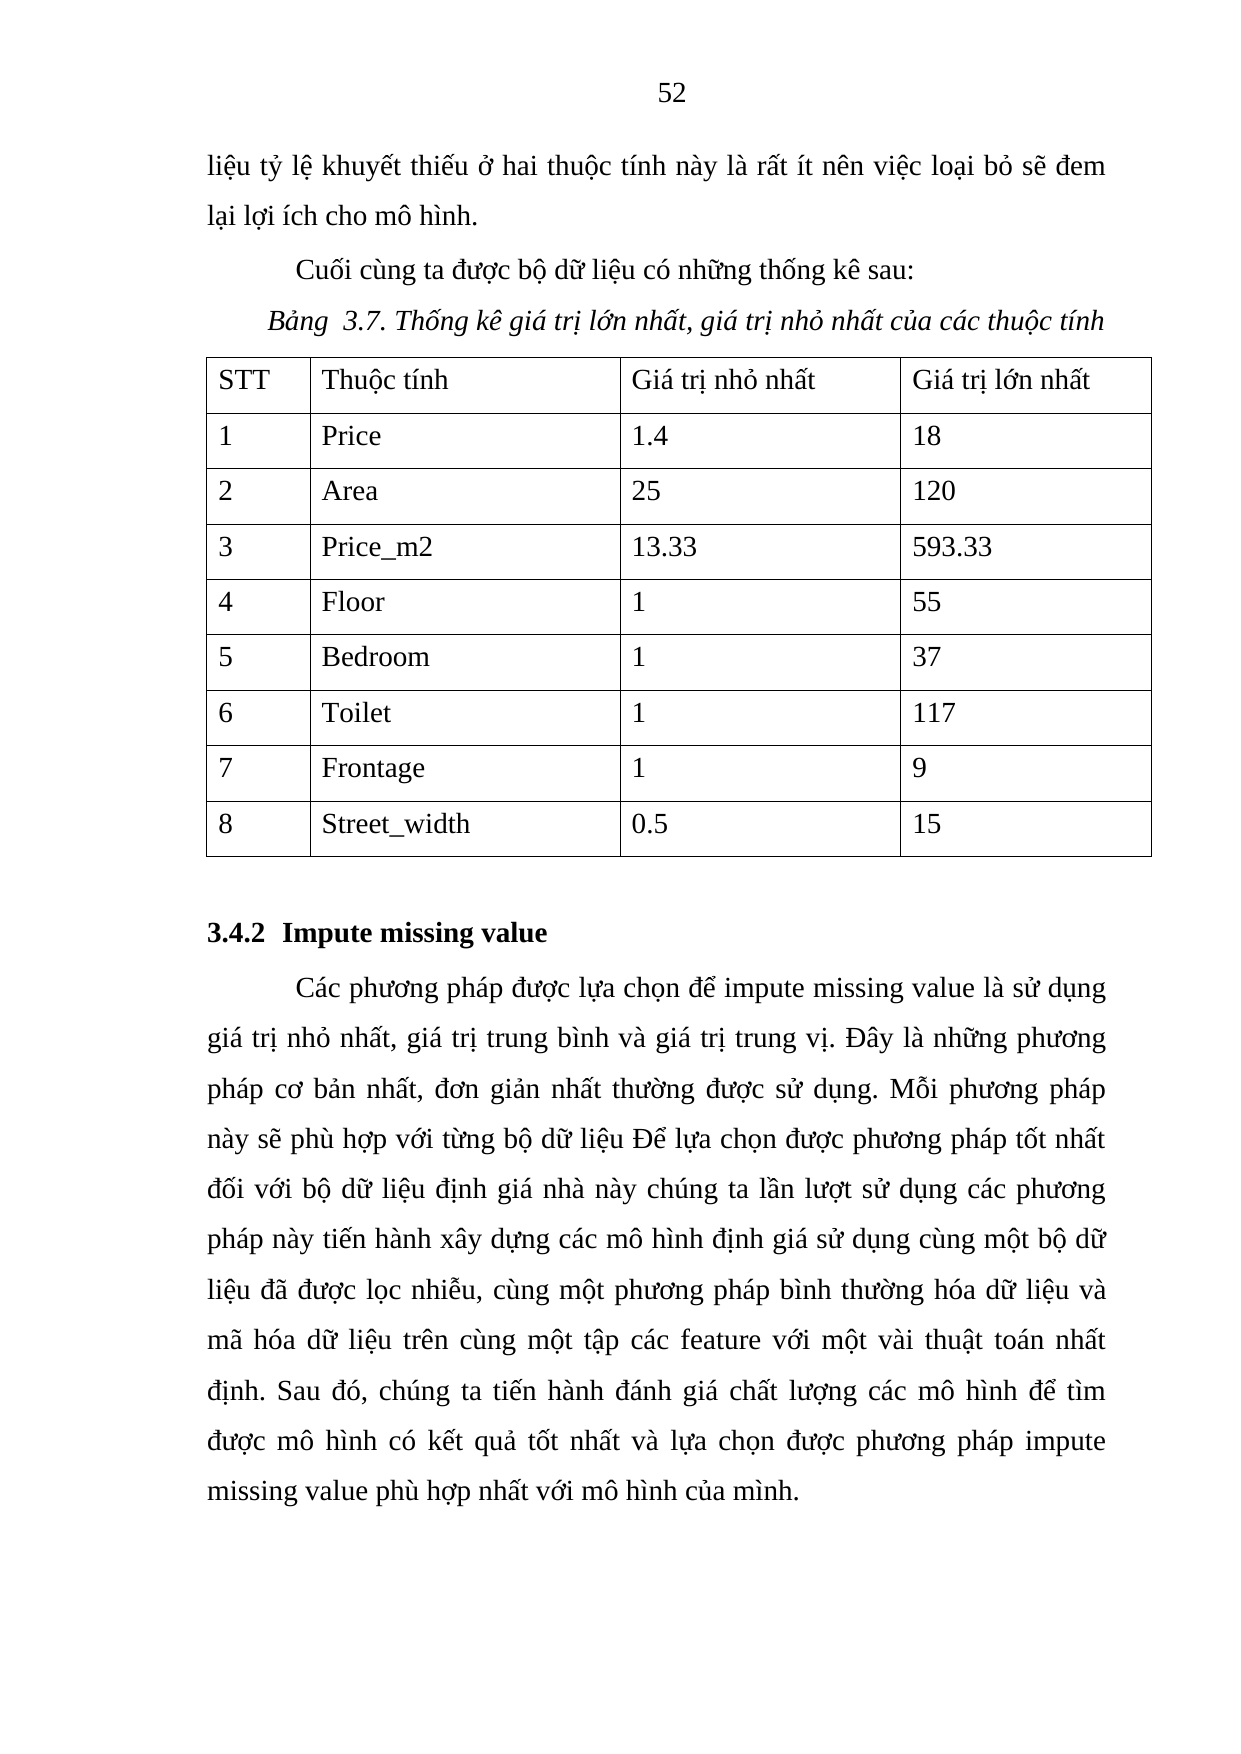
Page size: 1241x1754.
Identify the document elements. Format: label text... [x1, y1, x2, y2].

table_cell Floor [311, 580, 620, 634]
table_cell 7 [207, 746, 310, 801]
table_header Giá trị lớn nhất [901, 358, 1151, 413]
table_cell Price_m2 [311, 525, 620, 579]
table_cell 1 [621, 691, 900, 745]
table_cell 37 [901, 635, 1151, 690]
table_header Thuộc tính [311, 358, 620, 413]
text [207, 148, 1107, 232]
table_cell 593.33 [901, 525, 1151, 579]
table_cell 15 [901, 802, 1151, 856]
table_cell 18 [901, 414, 1151, 468]
table_cell 117 [901, 691, 1151, 745]
table_cell 9 [901, 746, 1151, 801]
table_cell 1 [621, 635, 900, 690]
table_cell 1 [207, 414, 310, 468]
table_cell Toilet [311, 691, 620, 745]
table_cell Area [311, 469, 620, 523]
table_cell 3 [207, 525, 310, 579]
table_cell 120 [901, 469, 1151, 523]
table_header STT [207, 358, 310, 413]
text Cuối cùng ta được bộ dữ liệu có những thống kê sau: [207, 252, 1107, 286]
table_cell 1 [621, 580, 900, 634]
table_cell Bedroom [311, 635, 620, 690]
table_cell 13.33 [621, 525, 900, 579]
table_cell 2 [207, 469, 310, 523]
table_cell 1.4 [621, 414, 900, 468]
text Các phương pháp được lựa chọn để impute missing value là sử dụng giá trị nhỏ nhất, giá trị trung bình và giá trị trung vị. Đây là những phương pháp cơ bản nhất, đơn giản nhất thường được sử dụng. Mỗi phương pháp này sẽ phù hợp với từng bộ dữ liệu Để lựa chọn được phương pháp tốt nhất đối với bộ dữ liệu định giá nhà này chúng ta lần lượt sử dụng các phương pháp này tiến hành xây dựng các mô hình định giá sử dụng cùng một bộ dữ liệu đã được lọc nhiễu, cùng một phương pháp bình thường hóa dữ liệu và mã hóa dữ liệu trên cùng một tập các feature với một vài thuật toán nhất định. Sau đó, chúng ta tiến hành đánh giá chất lượng các mô hình để tìm được mô hình có kết quả tốt nhất và lựa chọn được phương pháp impute missing value phù hợp nhất với mô hình của mình. [207, 970, 1107, 1507]
table_cell 8 [207, 802, 310, 856]
table_cell Street_width [311, 802, 620, 856]
table_cell 0.5 [621, 802, 900, 856]
table_header Giá trị nhỏ nhất [621, 358, 900, 413]
table_cell 5 [207, 635, 310, 690]
table_cell 25 [621, 469, 900, 523]
table_cell 55 [901, 580, 1151, 634]
table_cell 4 [207, 580, 310, 634]
table_cell 1 [621, 746, 900, 801]
subtitle Impute missing value [207, 916, 1137, 949]
table_cell Price [311, 414, 620, 468]
table_cell Frontage [311, 746, 620, 801]
table_cell 6 [207, 691, 310, 745]
